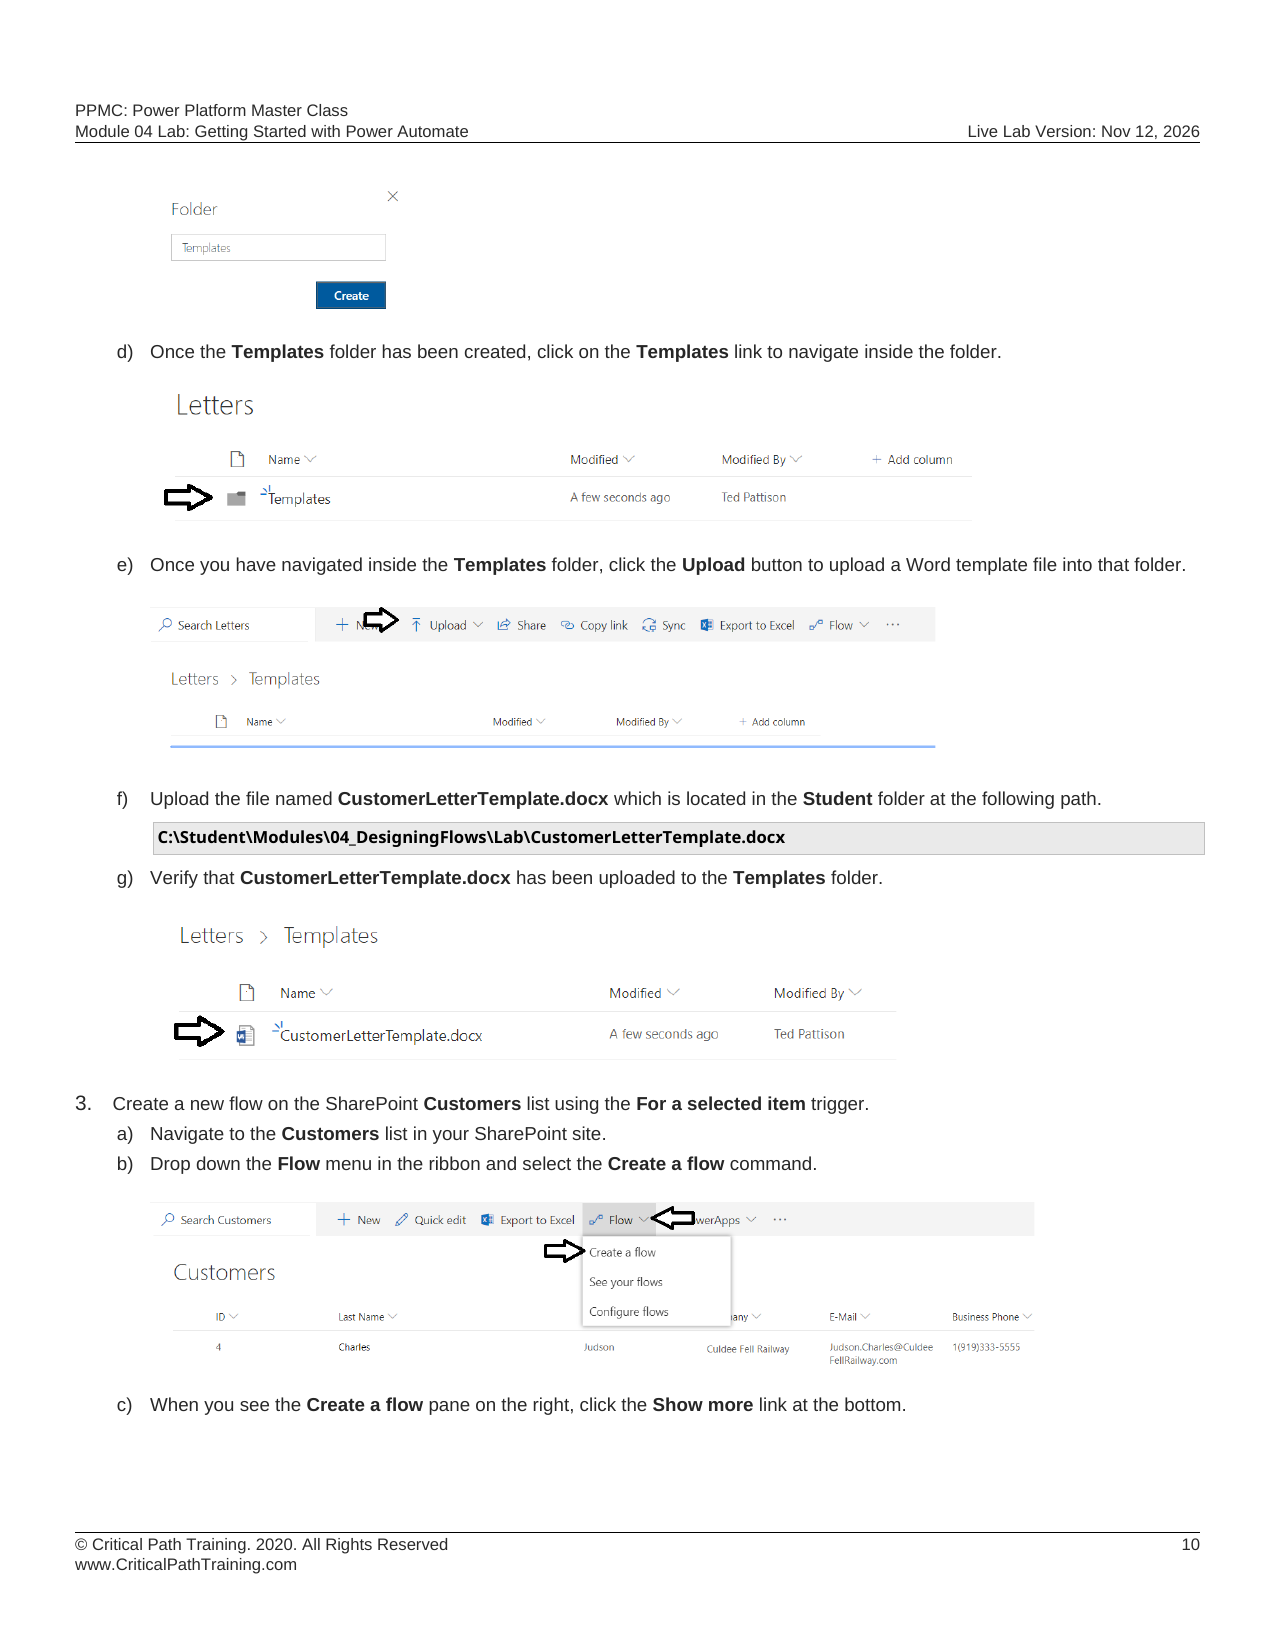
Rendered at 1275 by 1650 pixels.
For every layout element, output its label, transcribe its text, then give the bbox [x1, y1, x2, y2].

picture [150, 910, 897, 1069]
text Create a new flow on the SharePoint Customers list using the For a selected item trigger. [75, 1090, 1200, 1114]
picture [150, 177, 408, 320]
text Upload the file named CustomerLetterTemplate.docx which is located in the Student folder at the following path. [117, 788, 1200, 810]
text Once you have navigated inside the Templates folder, click the Upload button to upload a Word template file into that folder. [117, 553, 1200, 575]
picture [150, 1196, 1035, 1372]
text Drop down the Flow menu in the ribbon and select the Create a flow command. [117, 1153, 1200, 1174]
text C:\Student\Modules\04_DesigningFlows\Lab\CustomerLetterTemplate.docx [154, 823, 1204, 854]
text Navigate to the Customers list in your SharePoint site. [117, 1123, 1200, 1144]
text Once the Templates folder has been created, click on the Templates link to navigate inside the folder. [117, 341, 1200, 363]
text When you see the Create a flow pane on the right, click the Show more link at the bottom. [117, 1394, 1200, 1415]
text Verify that CustomerLetterTemplate.docx has been uploaded to the Templates folder. [117, 867, 1200, 888]
picture [150, 384, 989, 532]
picture [150, 597, 936, 767]
